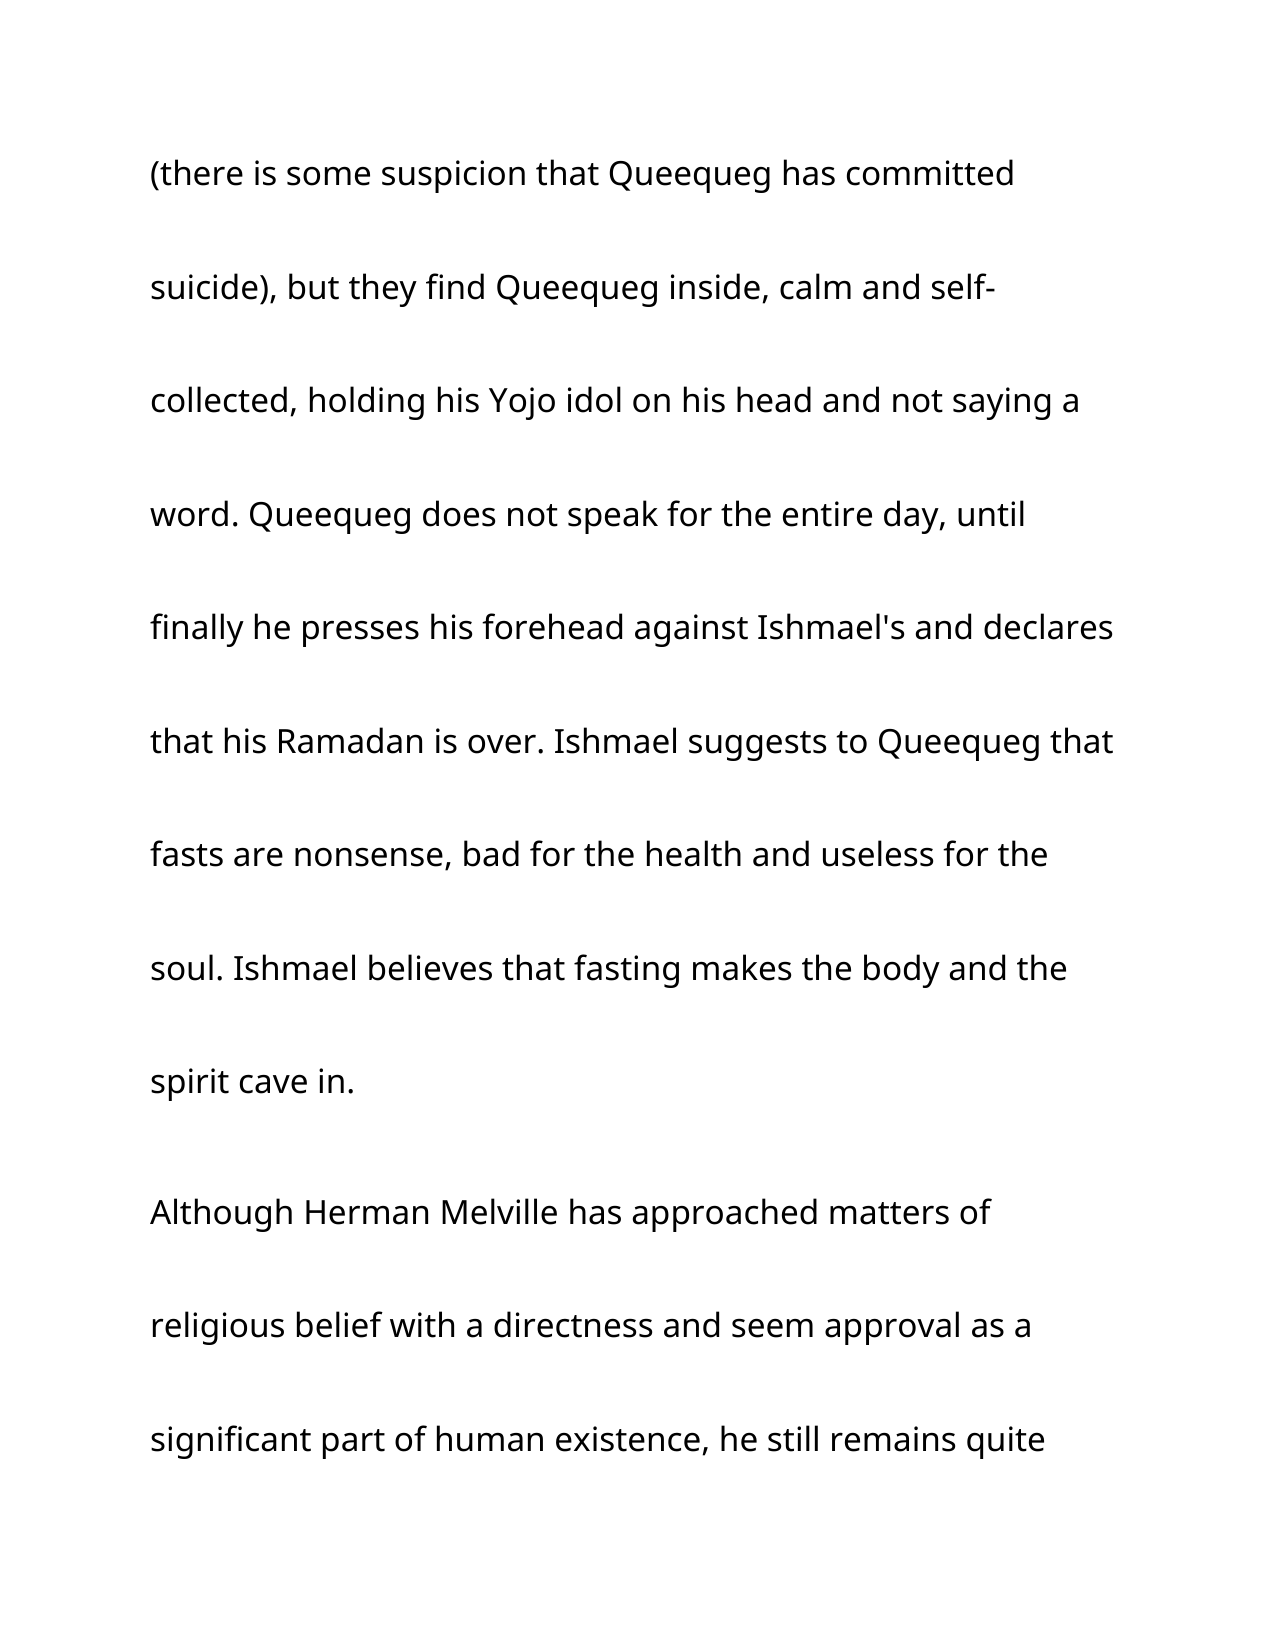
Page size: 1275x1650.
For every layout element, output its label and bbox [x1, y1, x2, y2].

text [150, 1188, 1125, 1461]
text [150, 150, 1125, 1104]
